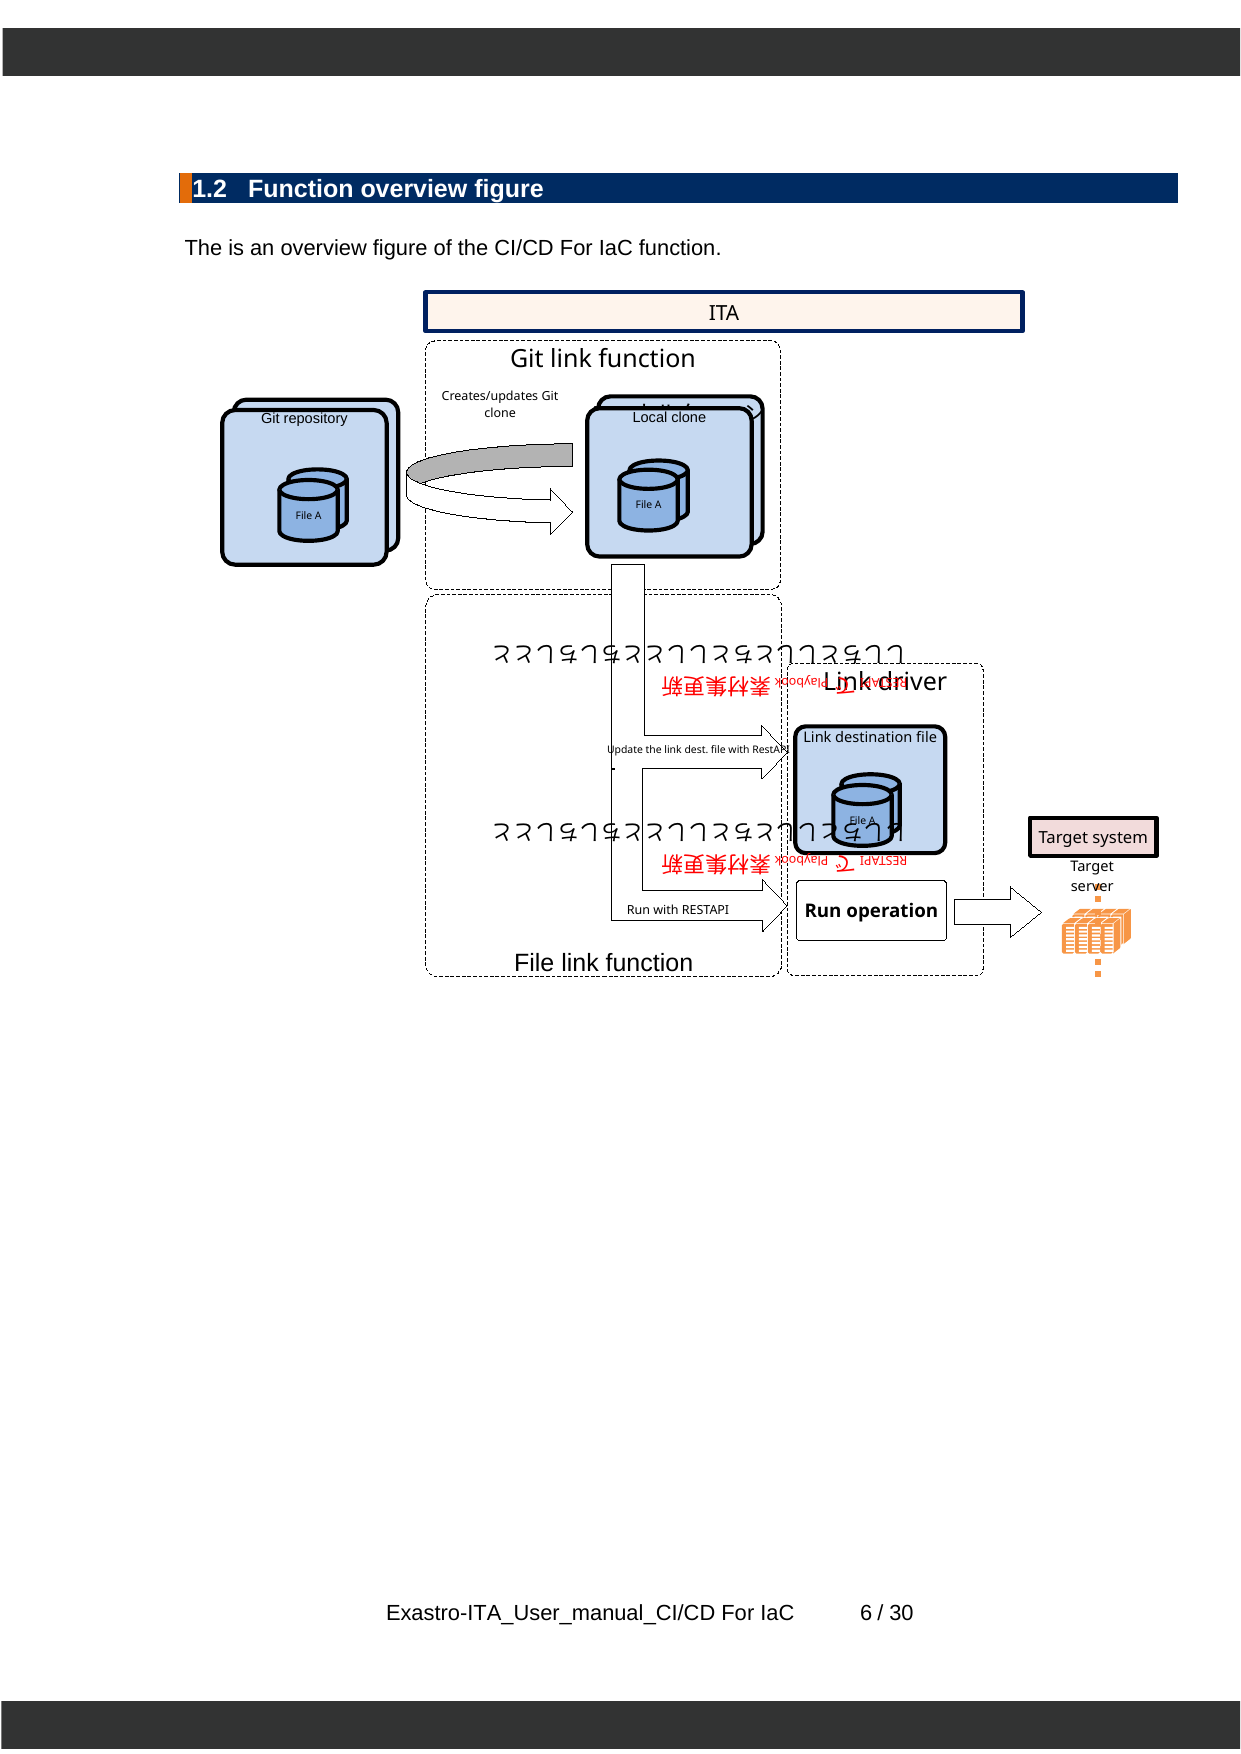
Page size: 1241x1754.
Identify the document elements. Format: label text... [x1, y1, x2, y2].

subtitle Function overview figure [192, 173, 1178, 203]
picture [1, 1701, 1241, 1749]
text The is an overview figure of the CI/CD For IaC function. [184, 233, 1152, 262]
picture [2, 28, 1241, 76]
